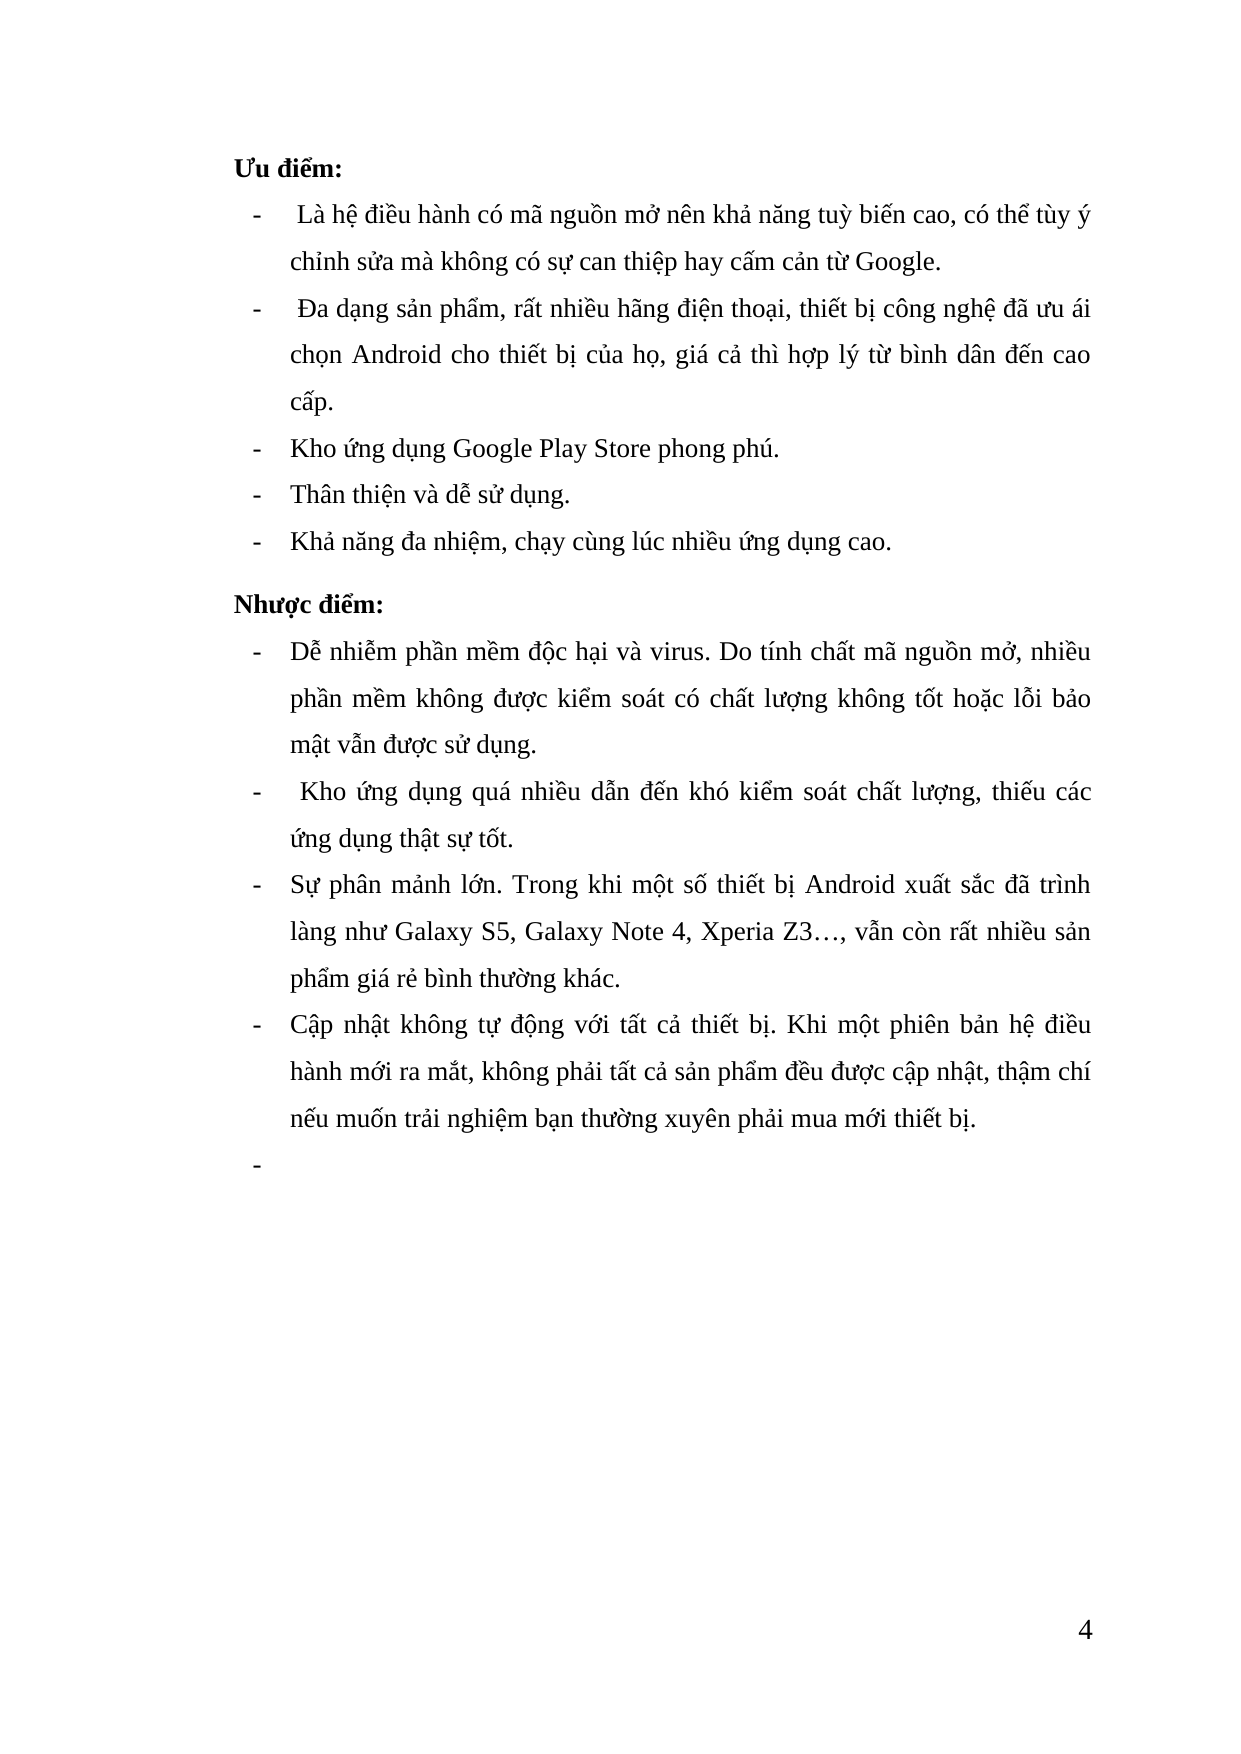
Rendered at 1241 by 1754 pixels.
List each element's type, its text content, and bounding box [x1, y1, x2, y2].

list Thân thiện và dễ sử dụng. [252, 478, 1092, 510]
subtitle Nhược điểm: [233, 588, 1092, 620]
list Khả năng đa nhiệm, chạy cùng lúc nhiều ứng dụng cao. [252, 525, 1092, 556]
list Kho ứng dụng Google Play Store phong phú. [252, 432, 1092, 463]
list Là hệ điều hành có mã nguồn mở nên khả năng tuỳ biến cao, có thể tùy ý chỉnh sửa mà không có sự can thiệp hay cấm cản từ Google. [252, 198, 1092, 276]
list Dễ nhiễm phần mềm độc hại và virus. Do tính chất mã nguồn mở, nhiều phần mềm không được kiểm soát có chất lượng không tốt hoặc lỗi bảo mật vẫn được sử dụng. [252, 635, 1092, 760]
list Sự phân mảnh lớn. Trong khi một số thiết bị Android xuất sắc đã trình làng như Galaxy S5, Galaxy Note 4, Xperia Z3…, vẫn còn rất nhiều sản phẩm giá rẻ bình thường khác. [252, 868, 1092, 993]
subtitle Ưu điểm: [233, 152, 1092, 183]
list Kho ứng dụng quá nhiều dẫn đến khó kiểm soát chất lượng, thiếu các ứng dụng thật sự tốt. [252, 775, 1092, 853]
list Đa dạng sản phẩm, rất nhiều hãng điện thoại, thiết bị công nghệ đã ưu ái chọn Android cho thiết bị của họ, giá cả thì hợp lý từ bình dân đến cao cấp. [252, 292, 1092, 416]
list Cập nhật không tự động với tất cả thiết bị. Khi một phiên bản hệ điều hành mới ra mắt, không phải tất cả sản phẩm đều được cập nhật, thậm chí nếu muốn trải nghiệm bạn thường xuyên phải mua mới thiết bị. [252, 1008, 1092, 1133]
